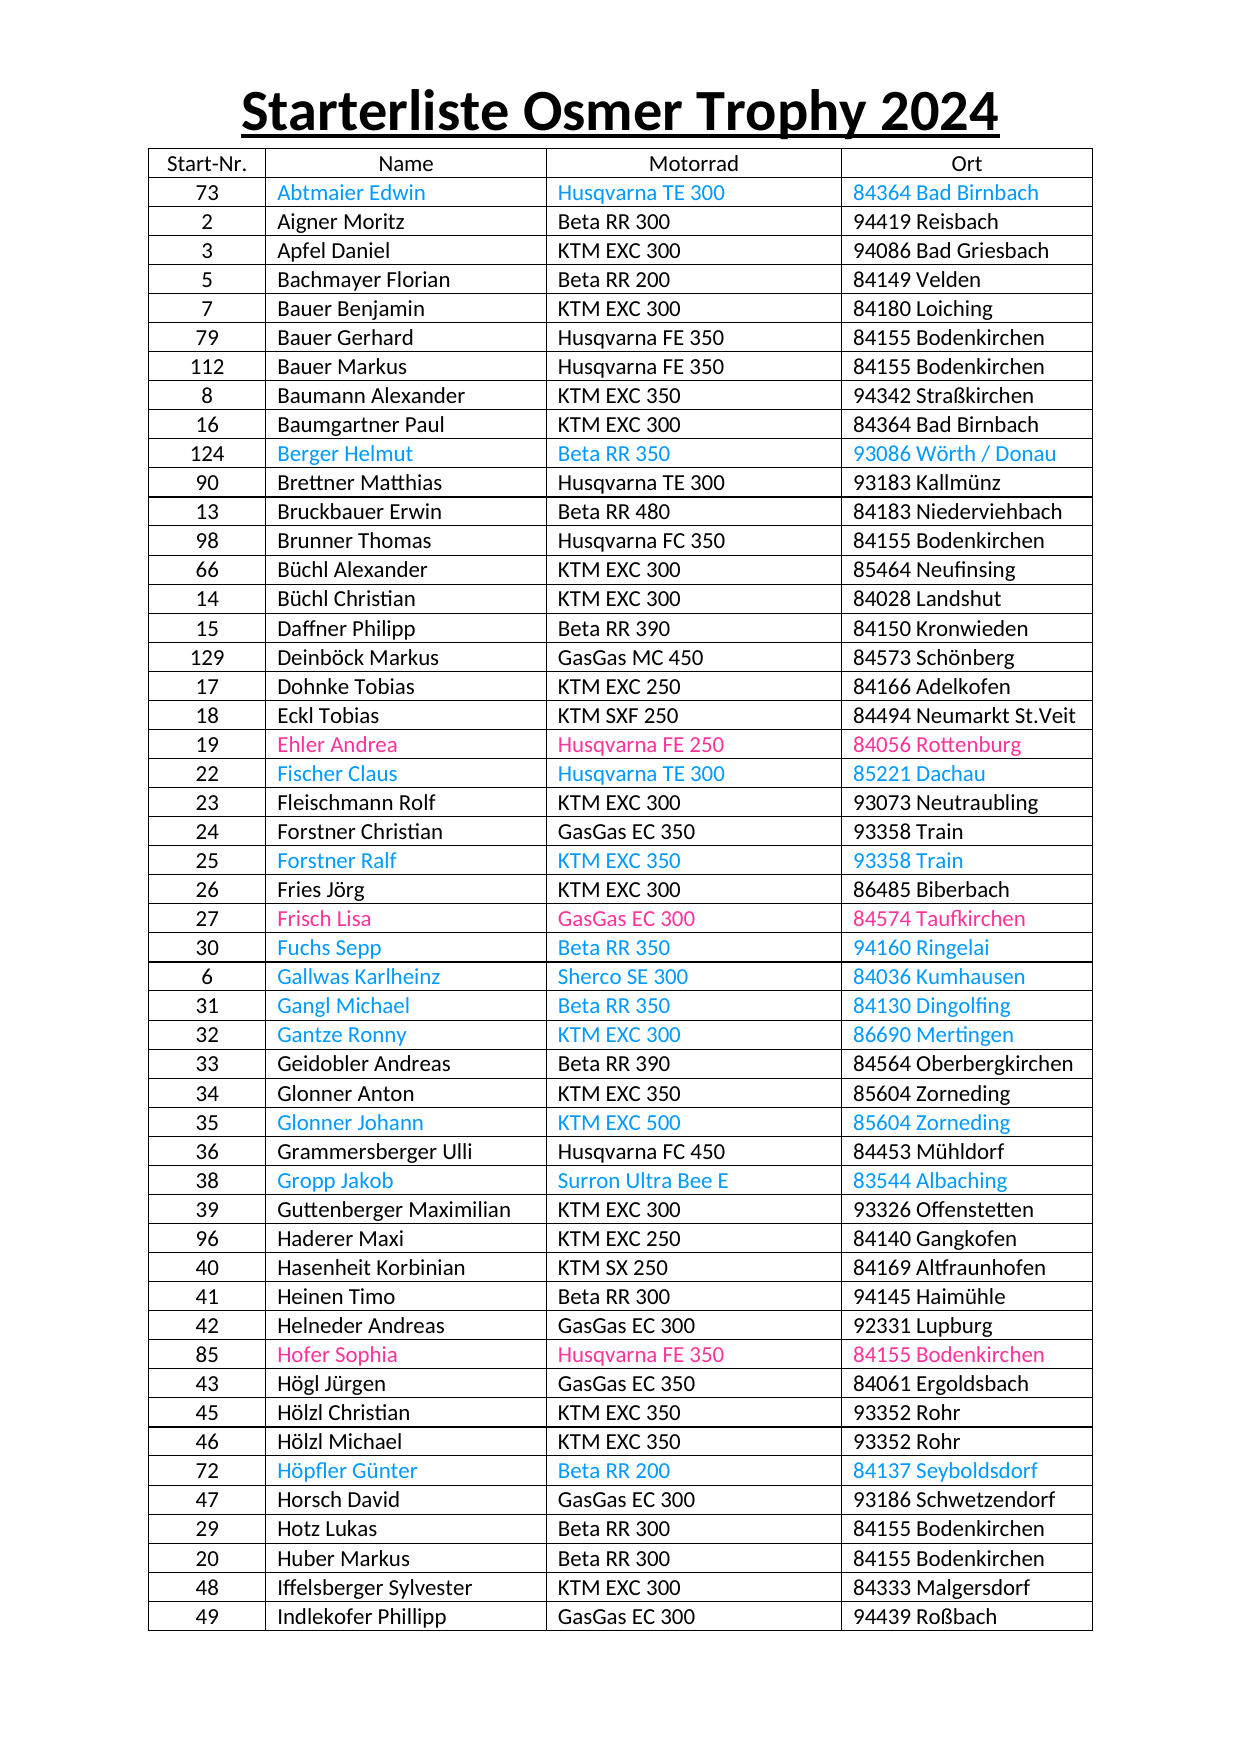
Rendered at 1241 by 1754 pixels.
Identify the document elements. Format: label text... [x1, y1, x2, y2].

table_cell 84028 Landshut [842, 585, 1092, 613]
table_cell 84155 Bodenkirchen [842, 526, 1092, 554]
table_cell 25 [149, 846, 265, 874]
table_cell 94145 Haimühle [842, 1282, 1092, 1310]
table_cell Husqvarna FE 350 [547, 1340, 841, 1368]
table_cell 84573 Schönberg [842, 643, 1092, 671]
table_cell Husqvarna FE 250 [547, 730, 841, 758]
table_cell KTM EXC 300 [547, 556, 841, 583]
table_cell 84061 Ergoldsbach [842, 1369, 1092, 1397]
table_cell Bauer Markus [266, 352, 546, 380]
table_cell Gangl Michael [266, 991, 546, 1019]
table_cell 8 [149, 381, 265, 409]
table_cell Husqvarna FE 350 [547, 323, 841, 351]
table_cell 93352 Rohr [842, 1398, 1092, 1426]
table_cell 93186 Schwetzendorf [842, 1486, 1092, 1513]
table_cell KTM EXC 500 [547, 1108, 841, 1136]
table_cell Beta RR 300 [547, 1282, 841, 1310]
table_cell 22 [149, 759, 265, 787]
table_cell 26 [149, 875, 265, 903]
table_cell 96 [149, 1224, 265, 1252]
table_cell Glonner Anton [266, 1079, 546, 1107]
table_cell Bauer Benjamin [266, 294, 546, 322]
table_cell 5 [149, 265, 265, 293]
table_cell 7 [149, 294, 265, 322]
table_cell 32 [149, 1021, 265, 1048]
table_cell Fischer Claus [266, 759, 546, 787]
table_cell Beta RR 200 [547, 265, 841, 293]
table_cell 84137 Seyboldsdorf [842, 1456, 1092, 1484]
table_cell KTM EXC 300 [547, 1195, 841, 1223]
table_cell 93352 Rohr [842, 1428, 1092, 1455]
table_cell KTM EXC 250 [547, 1224, 841, 1252]
table_cell KTM EXC 350 [547, 381, 841, 409]
table_cell 16 [149, 410, 265, 438]
table_cell 40 [149, 1253, 265, 1281]
table_cell Frisch Lisa [266, 904, 546, 932]
table_cell Beta RR 390 [547, 1050, 841, 1078]
table_cell KTM EXC 300 [547, 585, 841, 613]
table_cell 85464 Neufinsing [842, 556, 1092, 583]
table_cell Grammersberger Ulli [266, 1137, 546, 1165]
table_cell Brettner Matthias [266, 468, 546, 496]
table_cell Beta RR 300 [547, 1544, 841, 1572]
table_cell 47 [149, 1486, 265, 1513]
table_cell 93358 Train [842, 817, 1092, 845]
table_header Motorrad [547, 149, 841, 177]
table_cell Guttenberger Maximilian [266, 1195, 546, 1223]
table_cell 84056 Rottenburg [842, 730, 1092, 758]
table_cell Beta RR 300 [547, 207, 841, 235]
table_cell 30 [149, 933, 265, 961]
table_cell 18 [149, 701, 265, 729]
table_cell KTM SXF 250 [547, 701, 841, 729]
table_cell 93326 Offenstetten [842, 1195, 1092, 1223]
table_cell Abtmaier Edwin [266, 178, 546, 206]
table_cell 86485 Biberbach [842, 875, 1092, 903]
table_cell Husqvarna FC 450 [547, 1137, 841, 1165]
table_cell Fuchs Sepp [266, 933, 546, 961]
table_cell Sherco SE 300 [547, 963, 841, 990]
table_header Start-Nr. [149, 149, 265, 177]
table_cell Beta RR 200 [547, 1456, 841, 1484]
table_cell 34 [149, 1079, 265, 1107]
table_cell 38 [149, 1166, 265, 1194]
table_cell 93183 Kallmünz [842, 468, 1092, 496]
table_cell KTM EXC 300 [547, 875, 841, 903]
table_cell Beta RR 300 [547, 1515, 841, 1543]
table_cell GasGas EC 300 [547, 1602, 841, 1630]
table_cell 27 [149, 904, 265, 932]
table_cell Husqvarna FC 350 [547, 526, 841, 554]
table_cell 83544 Albaching [842, 1166, 1092, 1194]
table_cell Haderer Maxi [266, 1224, 546, 1252]
table_cell Apfel Daniel [266, 236, 546, 264]
table_cell 84150 Kronwieden [842, 614, 1092, 642]
table_cell 43 [149, 1369, 265, 1397]
table_cell 24 [149, 817, 265, 845]
table_cell Bruckbauer Erwin [266, 498, 546, 525]
table_cell Baumann Alexander [266, 381, 546, 409]
table_cell KTM EXC 300 [547, 410, 841, 438]
table_cell Högl Jürgen [266, 1369, 546, 1397]
table_cell 84364 Bad Birnbach [842, 178, 1092, 206]
table_cell Höpfler Günter [266, 1456, 546, 1484]
table_header Ort [842, 149, 1092, 177]
table_cell Daffner Philipp [266, 614, 546, 642]
table_cell Beta RR 350 [547, 991, 841, 1019]
table_cell 14 [149, 585, 265, 613]
table_cell 84036 Kumhausen [842, 963, 1092, 990]
table_cell Büchl Christian [266, 585, 546, 613]
table_cell 49 [149, 1602, 265, 1630]
table_cell Indlekofer Phillipp [266, 1602, 546, 1630]
table_cell KTM EXC 300 [547, 1021, 841, 1048]
table_cell Horsch David [266, 1486, 546, 1513]
table_cell 112 [149, 352, 265, 380]
table_cell Gallwas Karlheinz [266, 963, 546, 990]
table_cell 17 [149, 672, 265, 700]
table_cell 23 [149, 788, 265, 816]
table_cell Beta RR 390 [547, 614, 841, 642]
table_cell 84333 Malgersdorf [842, 1573, 1092, 1601]
table_cell 124 [149, 439, 265, 467]
table_cell Helneder Andreas [266, 1311, 546, 1339]
table_cell Fries Jörg [266, 875, 546, 903]
table_cell 15 [149, 614, 265, 642]
table_cell Husqvarna TE 300 [547, 468, 841, 496]
table_cell Berger Helmut [266, 439, 546, 467]
table_cell 94419 Reisbach [842, 207, 1092, 235]
table_cell 42 [149, 1311, 265, 1339]
table_cell Glonner Johann [266, 1108, 546, 1136]
table_cell 84155 Bodenkirchen [842, 1340, 1092, 1368]
table_cell Baumgartner Paul [266, 410, 546, 438]
table_cell 84166 Adelkofen [842, 672, 1092, 700]
table_cell Husqvarna TE 300 [547, 759, 841, 787]
table_cell Gantze Ronny [266, 1021, 546, 1048]
table_cell Beta RR 480 [547, 498, 841, 525]
table_cell Hölzl Michael [266, 1428, 546, 1455]
table_cell 84183 Niederviehbach [842, 498, 1092, 525]
table_cell 93086 Wörth / Donau [842, 439, 1092, 467]
table_cell Heinen Timo [266, 1282, 546, 1310]
table_cell KTM EXC 350 [547, 846, 841, 874]
table_cell Hofer Sophia [266, 1340, 546, 1368]
table_cell Hölzl Christian [266, 1398, 546, 1426]
table_cell 94439 Roßbach [842, 1602, 1092, 1630]
table_cell 13 [149, 498, 265, 525]
table_cell 73 [149, 178, 265, 206]
table_cell 84180 Loiching [842, 294, 1092, 322]
table_cell 93358 Train [842, 846, 1092, 874]
table_cell Ehler Andrea [266, 730, 546, 758]
table_cell 84155 Bodenkirchen [842, 1544, 1092, 1572]
table_cell 48 [149, 1573, 265, 1601]
table_cell 72 [149, 1456, 265, 1484]
table_cell GasGas EC 300 [547, 904, 841, 932]
table_cell Forstner Christian [266, 817, 546, 845]
table_cell Deinböck Markus [266, 643, 546, 671]
table_cell 84364 Bad Birnbach [842, 410, 1092, 438]
table_cell 94160 Ringelai [842, 933, 1092, 961]
table_cell KTM SX 250 [547, 1253, 841, 1281]
table_cell 35 [149, 1108, 265, 1136]
table_cell GasGas EC 300 [547, 1486, 841, 1513]
table_cell KTM EXC 350 [547, 1428, 841, 1455]
table_cell 84130 Dingolfing [842, 991, 1092, 1019]
table_cell 39 [149, 1195, 265, 1223]
table_cell GasGas EC 350 [547, 1369, 841, 1397]
table_cell 84453 Mühldorf [842, 1137, 1092, 1165]
table_cell Iffelsberger Sylvester [266, 1573, 546, 1601]
table_cell 6 [149, 963, 265, 990]
table_cell Husqvarna TE 300 [547, 178, 841, 206]
table_cell 41 [149, 1282, 265, 1310]
table_cell 84155 Bodenkirchen [842, 323, 1092, 351]
table_cell 84155 Bodenkirchen [842, 1515, 1092, 1543]
table_cell KTM EXC 250 [547, 672, 841, 700]
table_cell GasGas MC 450 [547, 643, 841, 671]
table_cell Beta RR 350 [547, 933, 841, 961]
table_cell 84169 Altfraunhofen [842, 1253, 1092, 1281]
table_cell 84149 Velden [842, 265, 1092, 293]
table_cell Dohnke Tobias [266, 672, 546, 700]
table_cell Surron Ultra Bee E [547, 1166, 841, 1194]
table_cell 94342 Straßkirchen [842, 381, 1092, 409]
table_cell KTM EXC 350 [547, 1398, 841, 1426]
table_cell Husqvarna FE 350 [547, 352, 841, 380]
table_cell 66 [149, 556, 265, 583]
table_cell Gropp Jakob [266, 1166, 546, 1194]
table_cell Forstner Ralf [266, 846, 546, 874]
table_cell KTM EXC 350 [547, 1079, 841, 1107]
table_cell Hasenheit Korbinian [266, 1253, 546, 1281]
table_cell Geidobler Andreas [266, 1050, 546, 1078]
table_cell 93073 Neutraubling [842, 788, 1092, 816]
table_cell 33 [149, 1050, 265, 1078]
table_cell KTM EXC 300 [547, 236, 841, 264]
table_cell 85604 Zorneding [842, 1108, 1092, 1136]
table_cell KTM EXC 300 [547, 1573, 841, 1601]
table_cell 31 [149, 991, 265, 1019]
table_cell 84494 Neumarkt St.Veit [842, 701, 1092, 729]
table_cell 45 [149, 1398, 265, 1426]
table_cell KTM EXC 300 [547, 294, 841, 322]
table_cell 84155 Bodenkirchen [842, 352, 1092, 380]
table_cell 98 [149, 526, 265, 554]
table_cell GasGas EC 300 [547, 1311, 841, 1339]
table_cell Beta RR 350 [547, 439, 841, 467]
table_cell Eckl Tobias [266, 701, 546, 729]
table_cell 19 [149, 730, 265, 758]
table_cell 85221 Dachau [842, 759, 1092, 787]
table_cell Fleischmann Rolf [266, 788, 546, 816]
table_cell 20 [149, 1544, 265, 1572]
table_cell Hotz Lukas [266, 1515, 546, 1543]
table_cell 129 [149, 643, 265, 671]
table_cell 85 [149, 1340, 265, 1368]
table_cell 36 [149, 1137, 265, 1165]
table_cell 94086 Bad Griesbach [842, 236, 1092, 264]
table_cell 84574 Taufkirchen [842, 904, 1092, 932]
table_cell 46 [149, 1428, 265, 1455]
table_cell 84564 Oberbergkirchen [842, 1050, 1092, 1078]
table_cell Bachmayer Florian [266, 265, 546, 293]
table_cell GasGas EC 350 [547, 817, 841, 845]
table_cell Aigner Moritz [266, 207, 546, 235]
table_cell Brunner Thomas [266, 526, 546, 554]
table_cell Huber Markus [266, 1544, 546, 1572]
table_cell 86690 Mertingen [842, 1021, 1092, 1048]
table_cell Büchl Alexander [266, 556, 546, 583]
table_cell 2 [149, 207, 265, 235]
table_cell 90 [149, 468, 265, 496]
table_cell KTM EXC 300 [547, 788, 841, 816]
table_header Name [266, 149, 546, 177]
table_cell 3 [149, 236, 265, 264]
table_cell 79 [149, 323, 265, 351]
table_cell 92331 Lupburg [842, 1311, 1092, 1339]
table_cell 85604 Zorneding [842, 1079, 1092, 1107]
table_cell 29 [149, 1515, 265, 1543]
table_cell Bauer Gerhard [266, 323, 546, 351]
table_cell 84140 Gangkofen [842, 1224, 1092, 1252]
